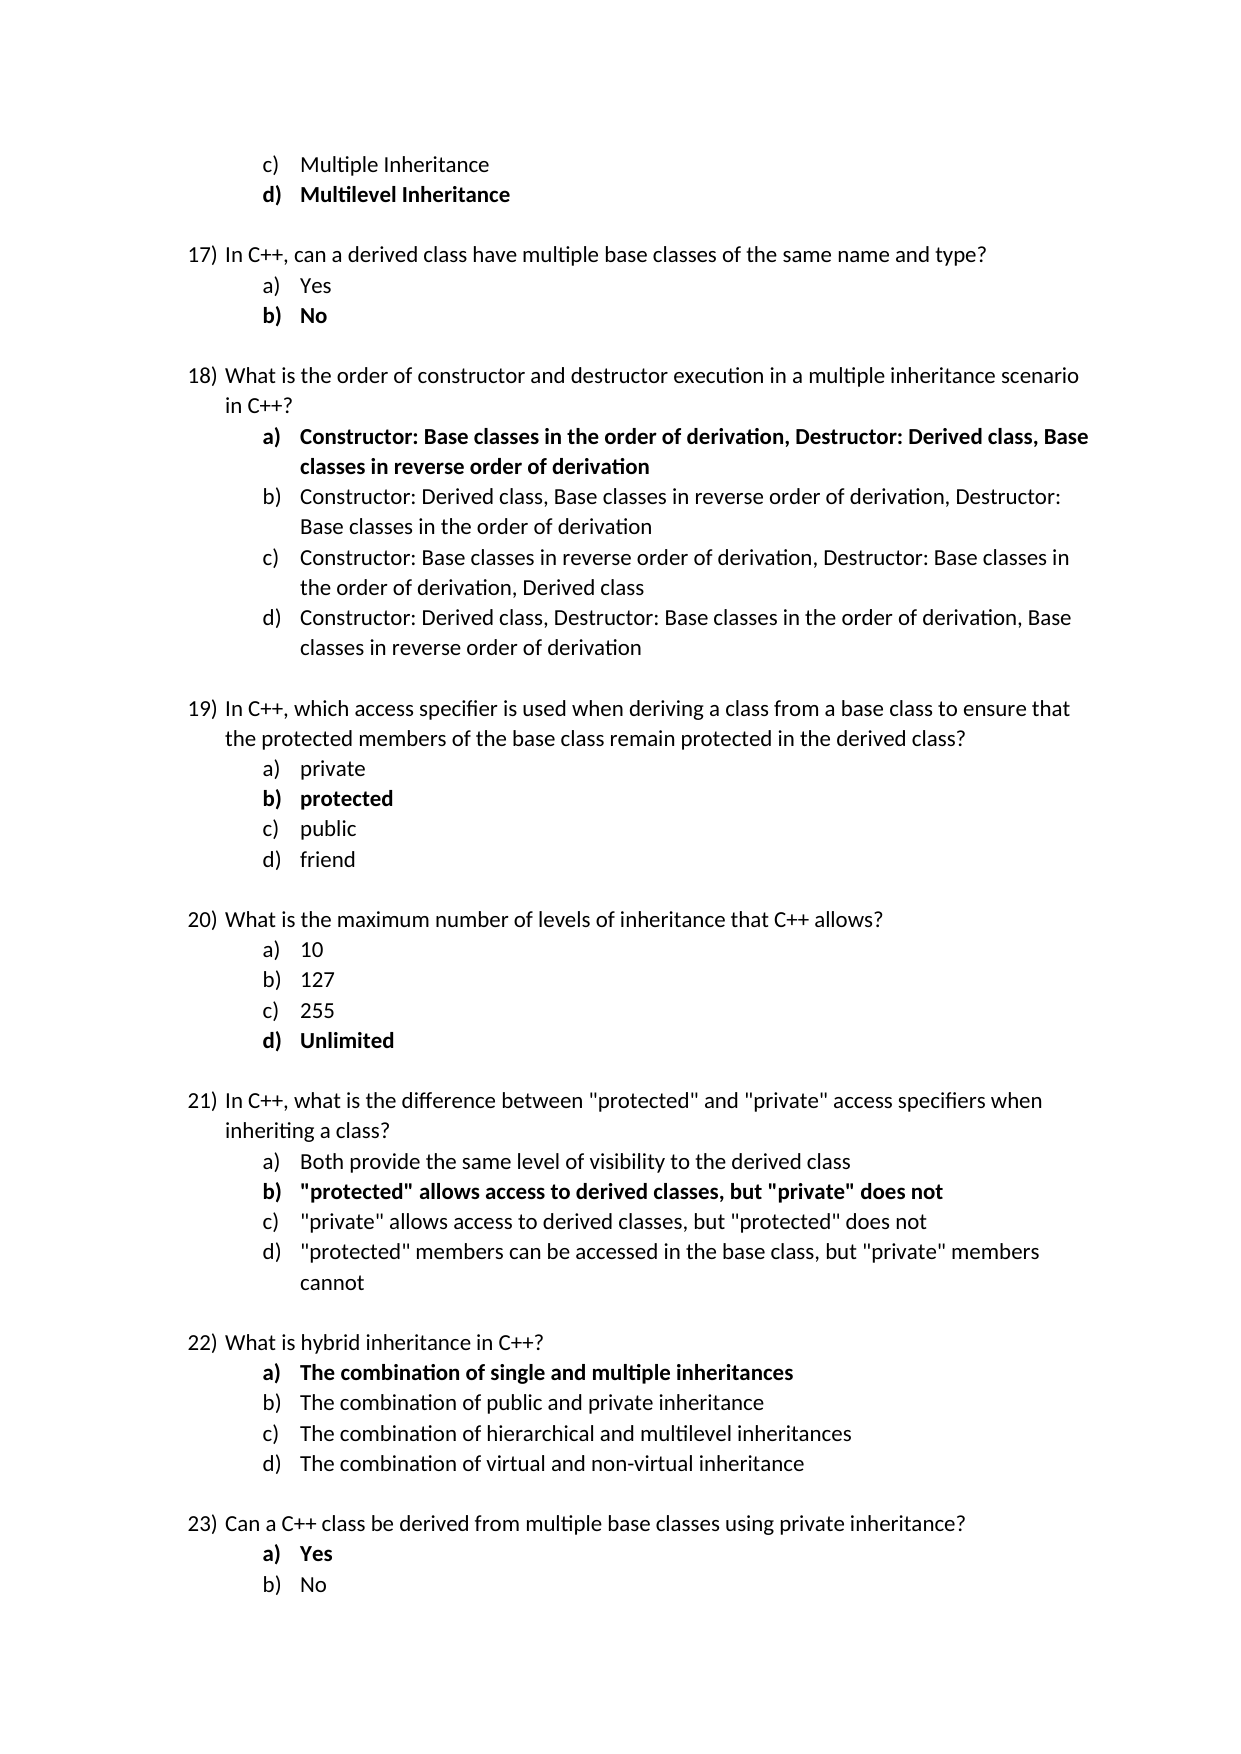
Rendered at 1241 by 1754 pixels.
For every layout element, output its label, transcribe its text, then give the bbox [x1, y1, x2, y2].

list Constructor: Base classes in reverse order of derivation, Destructor: Base classes in the order of derivation, Derived class [262, 543, 1090, 601]
list Multiple Inheritance [262, 150, 1090, 178]
list The combination of virtual and non-virtual inheritance [262, 1449, 1090, 1477]
list public [262, 814, 1090, 843]
list "protected" members can be accessed in the base class, but "private" members cannot [262, 1237, 1090, 1296]
list What is the order of constructor and destructor execution in a multiple inheritance scenario in C++? [187, 361, 1090, 420]
list 127 [262, 966, 1090, 994]
list Can a C++ class be derived from multiple base classes using private inheritance? [187, 1509, 1090, 1537]
list Yes [262, 271, 1090, 299]
list No [262, 1570, 1090, 1598]
list Multilevel Inheritance [262, 180, 1090, 208]
list In C++, which access specifier is used when deriving a class from a base class to ensure that the protected members of the base class remain protected in the derived class? [187, 694, 1090, 752]
list The combination of public and private inheritance [262, 1388, 1090, 1417]
list 10 [262, 935, 1090, 963]
list Yes [262, 1539, 1090, 1568]
list Unlimited [262, 1026, 1090, 1054]
list 255 [262, 996, 1090, 1024]
list What is hybrid inheritance in C++? [187, 1328, 1090, 1356]
list "protected" allows access to derived classes, but "private" does not [262, 1177, 1090, 1205]
list What is the maximum number of levels of inheritance that C++ allows? [187, 905, 1090, 933]
list The combination of hierarchical and multilevel inheritances [262, 1419, 1090, 1447]
list The combination of single and multiple inheritances [262, 1358, 1090, 1386]
list Constructor: Derived class, Destructor: Base classes in the order of derivation, Base classes in reverse order of derivation [262, 603, 1090, 661]
list private [262, 754, 1090, 782]
list "private" allows access to derived classes, but "protected" does not [262, 1207, 1090, 1235]
list Constructor: Derived class, Base classes in reverse order of derivation, Destructor: Base classes in the order of derivation [262, 482, 1090, 541]
list No [262, 301, 1090, 329]
list friend [262, 845, 1090, 873]
list Both provide the same level of visibility to the derived class [262, 1147, 1090, 1175]
list In C++, what is the difference between "protected" and "private" access specifiers when inheriting a class? [187, 1086, 1090, 1145]
list Constructor: Base classes in the order of derivation, Destructor: Derived class, Base classes in reverse order of derivation [262, 422, 1090, 480]
list In C++, can a derived class have multiple base classes of the same name and type? [187, 241, 1090, 269]
list protected [262, 784, 1090, 812]
